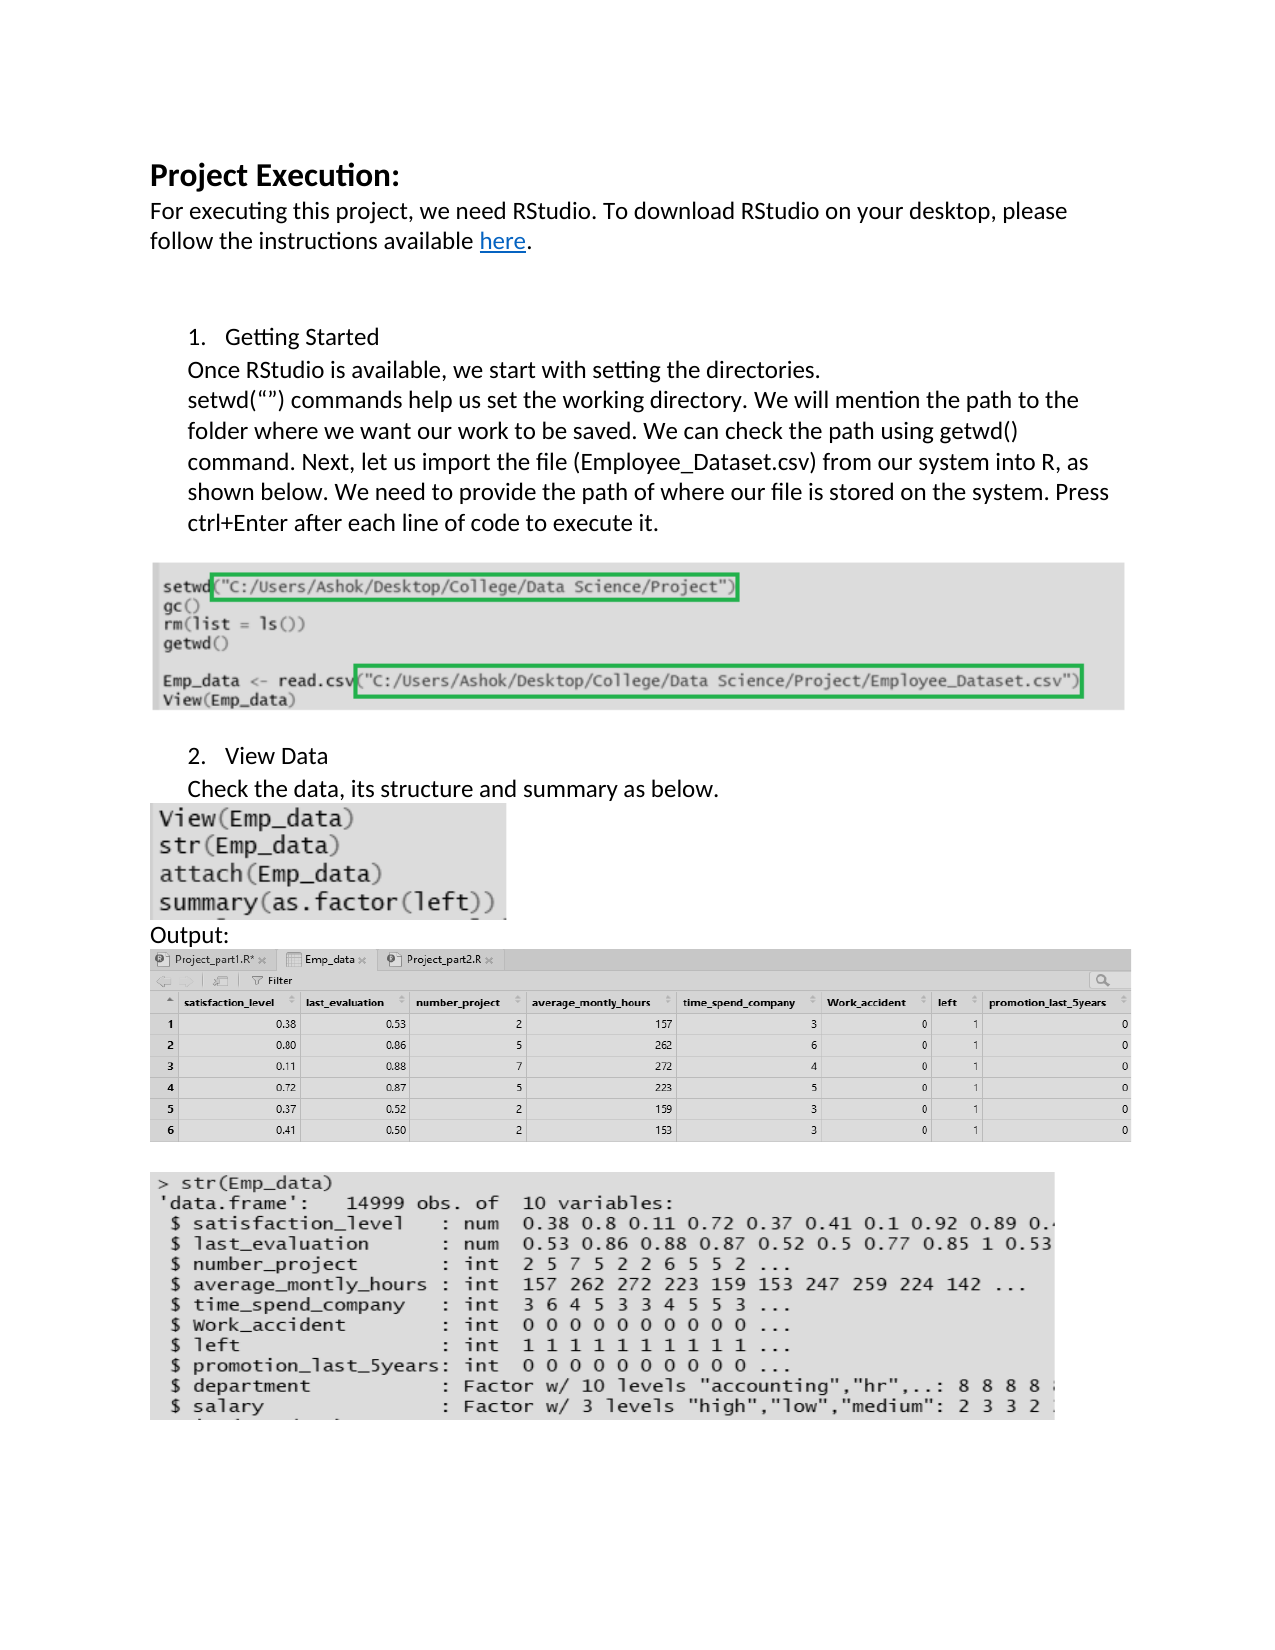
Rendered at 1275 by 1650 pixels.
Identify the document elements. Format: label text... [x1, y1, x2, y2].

text Check the data, its structure and summary as below. [187, 773, 1125, 804]
text Output: [150, 919, 1125, 949]
subtitle Getting Started [187, 321, 1125, 352]
text Once RStudio is available, we start with setting the directories. [187, 354, 1125, 384]
picture [150, 560, 1125, 713]
subtitle View Data [187, 740, 1125, 771]
text For executing this project, we need RStudio. To download RStudio on your desktop, please follow the instructions available here. [150, 195, 1125, 256]
text setwd(“”) commands help us set the working directory. We will mention the path to the folder where we want our work to be saved. We can check the path using getwd() command. Next, let us import the file (Employee_Dataset.csv) from our system into R, as shown below. We need to provide the path of where our file is stored on the system. Press ctrl+Enter after each line of code to execute it. [187, 384, 1125, 537]
subtitle Project Execution: [150, 154, 1125, 195]
